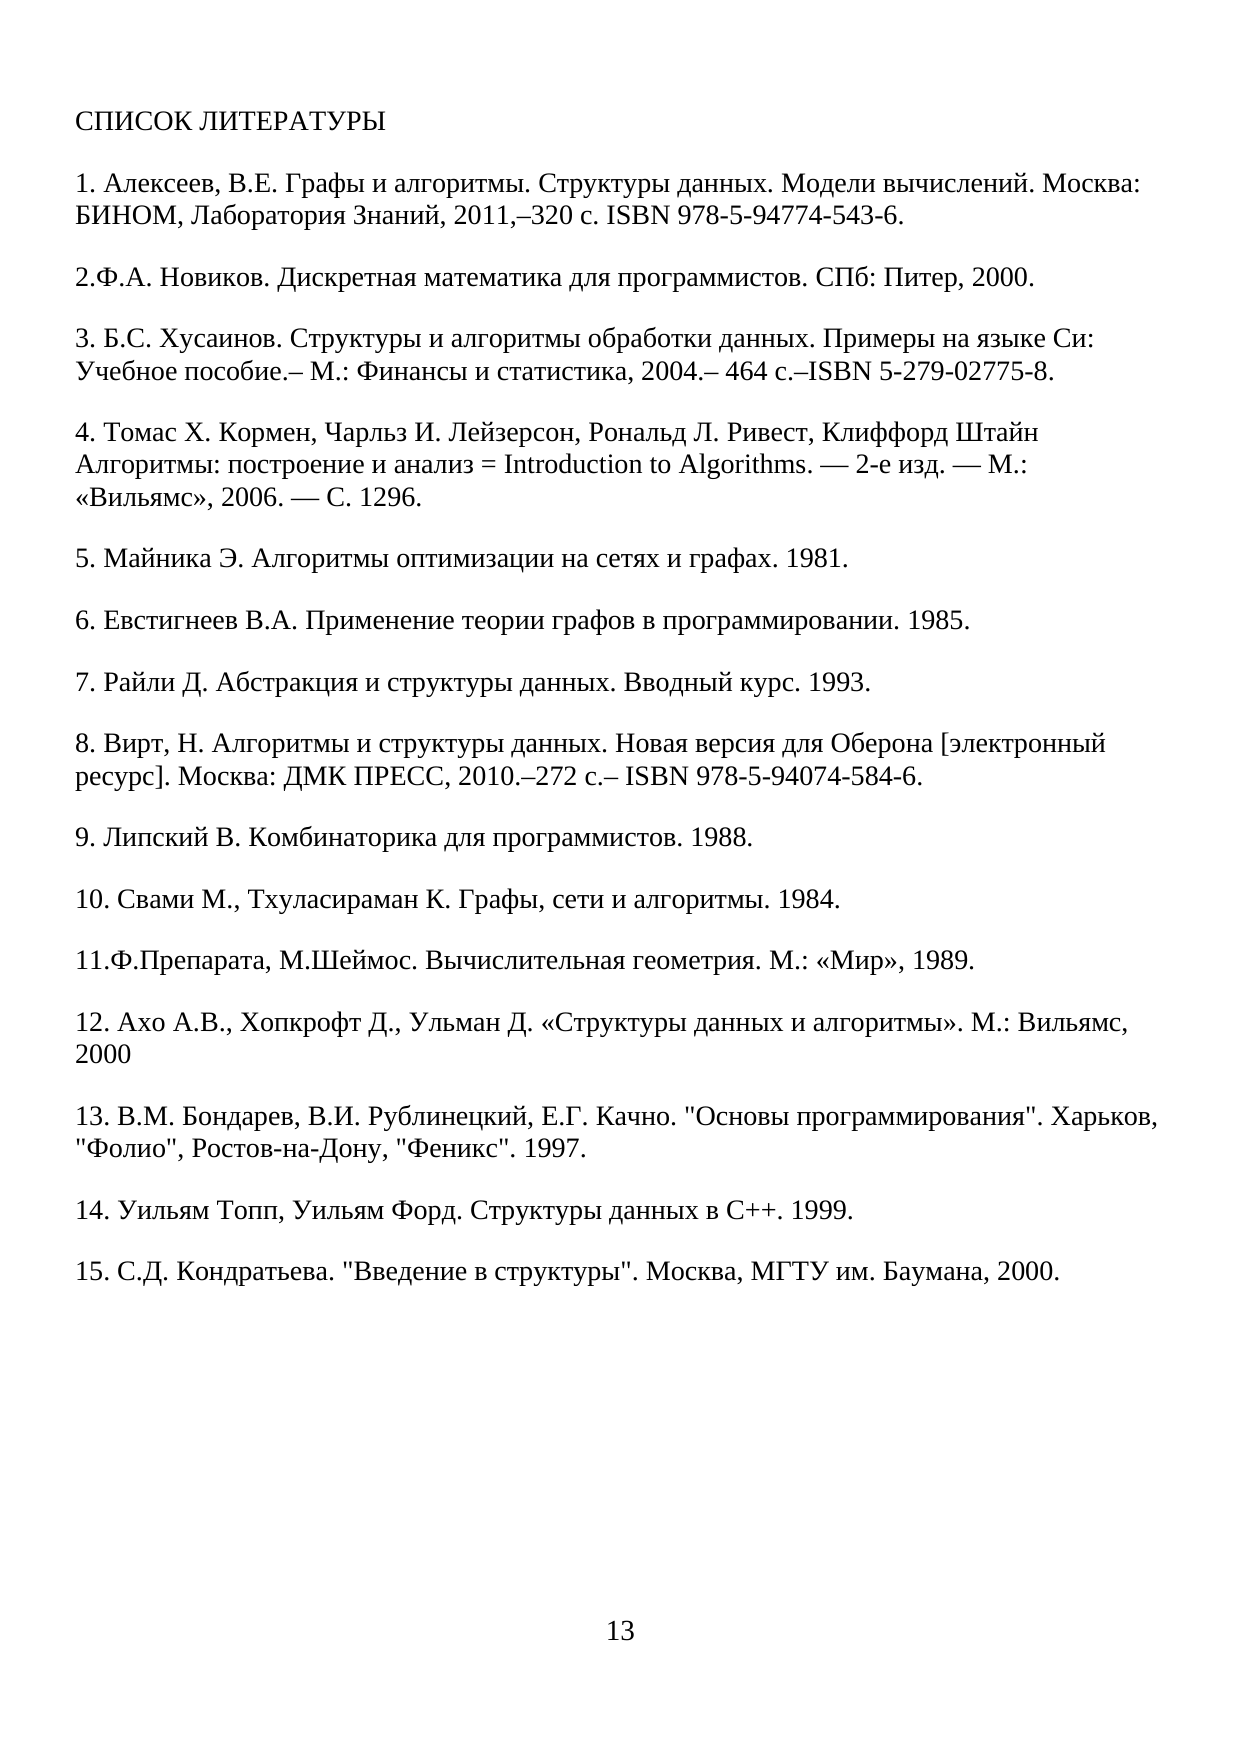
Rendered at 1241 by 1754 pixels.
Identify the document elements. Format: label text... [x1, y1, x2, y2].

text 4. Томас Х. Кормен, Чарльз И. Лейзерсон, Рональд Л. Ривест, Клиффорд Штайн Алгоритмы: построение и анализ = Introduction to Algorithms. — 2-е изд. — М.: «Вильямс», 2006. — С. 1296. [75, 415, 1165, 512]
text 9. Липский В. Комбинаторика для программистов. 1988. [75, 820, 1165, 853]
text 7. Райли Д. Абстракция и структуры данных. Вводный курс. 1993. [75, 665, 1165, 697]
text 12. Ахо А.В., Хопкрофт Д., Ульман Д. «Структуры данных и алгоритмы». М.: Вильямс, 2000 [75, 1005, 1165, 1070]
text СПИСОК ЛИТЕРАТУРЫ [75, 104, 1165, 137]
text 5. Майника Э. Алгоритмы оптимизации на сетях и графах. 1981. [75, 542, 1165, 574]
text 10. Свами М., Тхуласираман К. Графы, сети и алгоритмы. 1984. [75, 882, 1165, 914]
text 8. Вирт, Н. Алгоритмы и структуры данных. Новая версия для Оберона [электронный ресурс]. Москва: ДМК ПРЕСС, 2010.–272 с.– ISBN 978-5-94074-584-6. [75, 726, 1165, 791]
text 1. Алексеев, В.Е. Графы и алгоритмы. Структуры данных. Модели вычислений. Москва: БИНОМ, Лаборатория Знаний, 2011,–320 с. ISBN 978-5-94774-543-6. [75, 166, 1165, 231]
text 11.Ф.Препарата, М.Шеймос. Вычислительная геометрия. М.: «Мир», 1989. [75, 943, 1165, 976]
text 14. Уильям Топп, Уильям Форд. Структуры данных в C++. 1999. [75, 1193, 1165, 1225]
text 15. С.Д. Кондратьева. "Введение в структуры". Москва, МГТУ им. Баумана, 2000. [75, 1254, 1165, 1287]
text 3. Б.С. Хусаинов. Структуры и алгоритмы обработки данных. Примеры на языке Си: Учебное пособие.– М.: Финансы и статистика, 2004.– 464 с.–ISBN 5-279-02775-8. [75, 321, 1165, 386]
text 6. Евстигнеев В.А. Применение теории графов в программировании. 1985. [75, 603, 1165, 636]
text 2.Ф.А. Новиков. Дискретная математика для программистов. СПб: Питер, 2000. [75, 260, 1165, 292]
text 13. В.М. Бондарев, В.И. Рублинецкий, Е.Г. Качно. "Основы программирования". Харьков, "Фолио", Ростов-на-Дону, "Феникс". 1997. [75, 1099, 1165, 1164]
